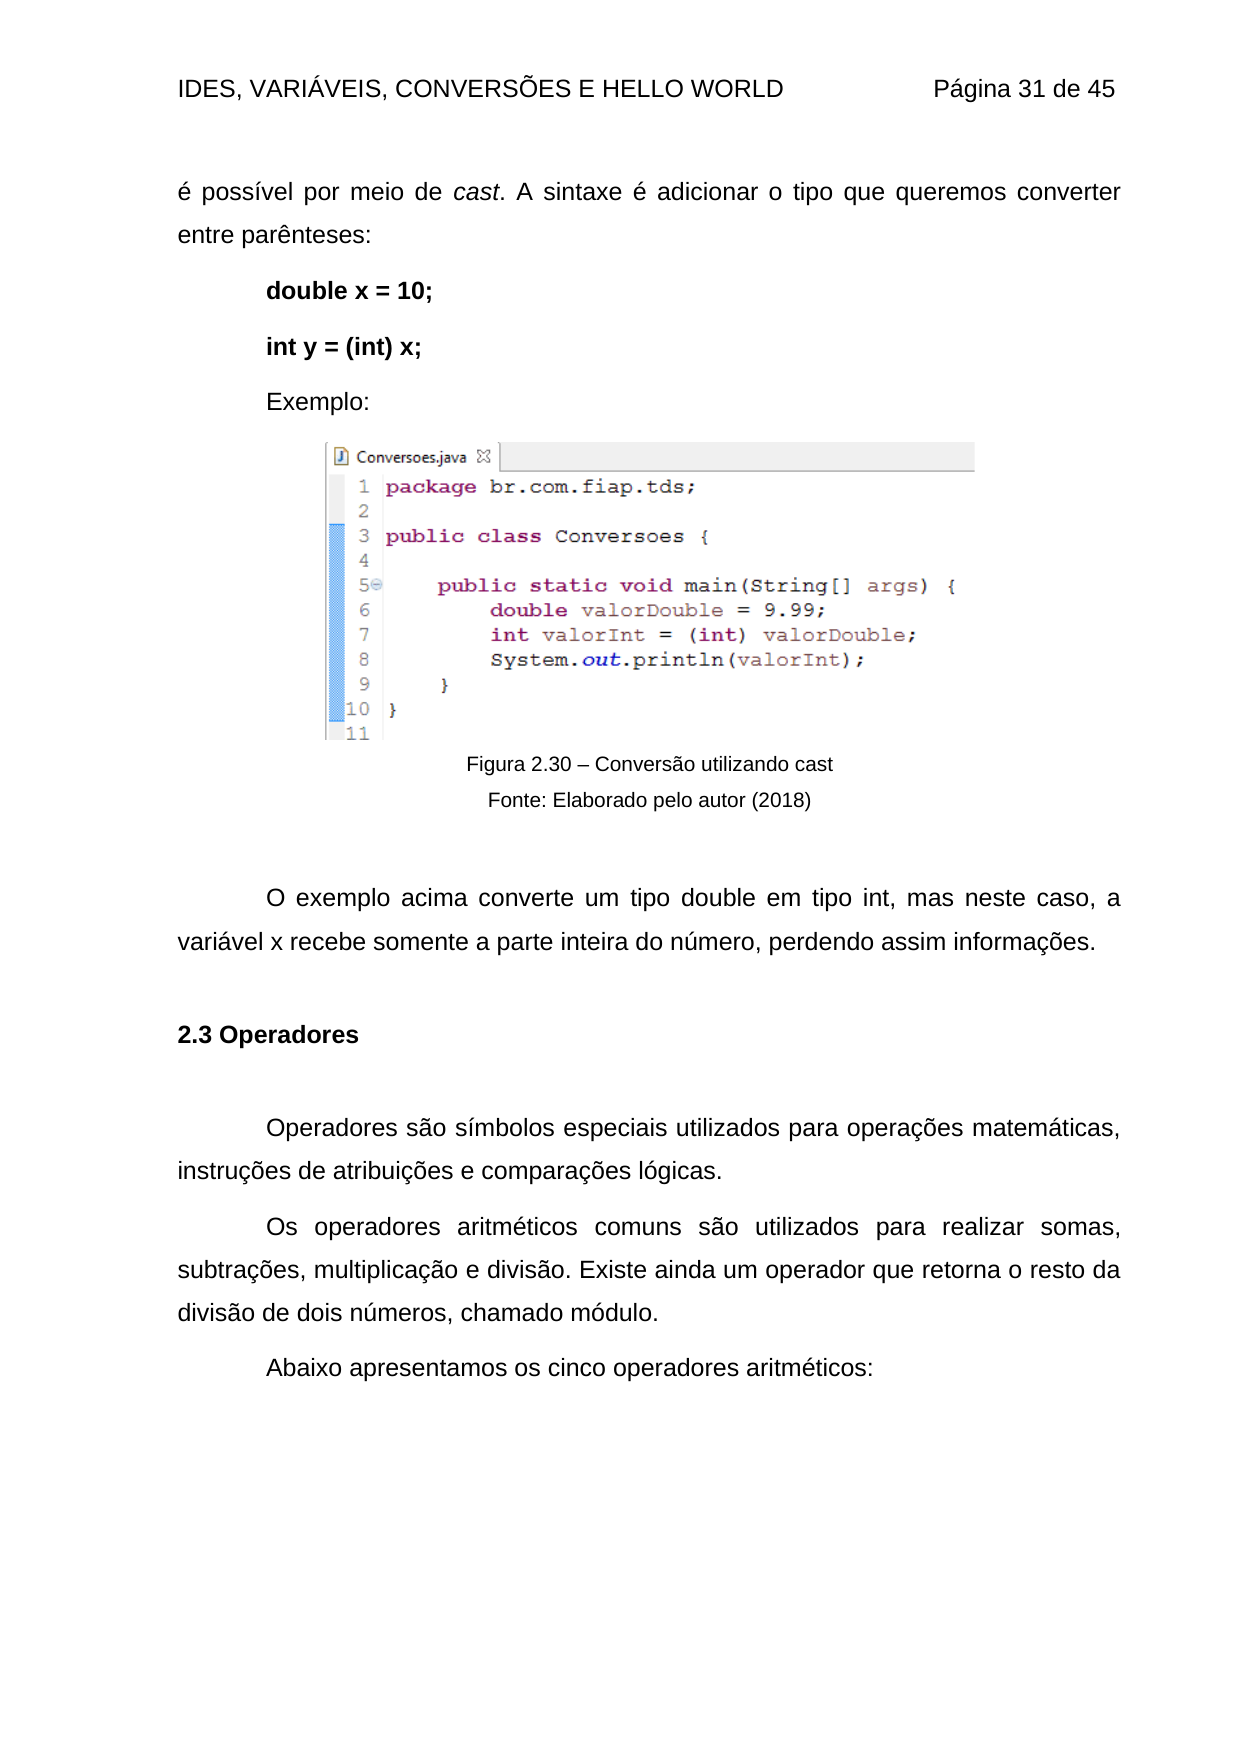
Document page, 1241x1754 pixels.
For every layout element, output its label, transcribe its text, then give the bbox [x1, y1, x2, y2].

picture [324, 442, 975, 740]
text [177, 177, 1122, 249]
text Operadores são símbolos especiais utilizados para operações matemáticas, instruções de atribuições e comparações lógicas. [177, 1113, 1122, 1184]
text Abaixo apresentamos os cinco operadores aritméticos: [177, 1353, 1122, 1382]
subtitle 2.3 Operadores [177, 1019, 1122, 1048]
text Fonte: Elaborado pelo autor (2018) [177, 788, 1122, 812]
text int y = (int) x; [177, 332, 1122, 360]
text Exemplo: [177, 387, 1122, 416]
text O exemplo acima converte um tipo double em tipo int, mas neste caso, a variável x recebe somente a parte inteira do número, perdendo assim informações. [177, 883, 1122, 955]
text double x = 10; [177, 276, 1122, 305]
text Os operadores aritméticos comuns são utilizados para realizar somas, subtrações, multiplicação e divisão. Existe ainda um operador que retorna o resto da divisão de dois números, chamado módulo. [177, 1211, 1122, 1326]
